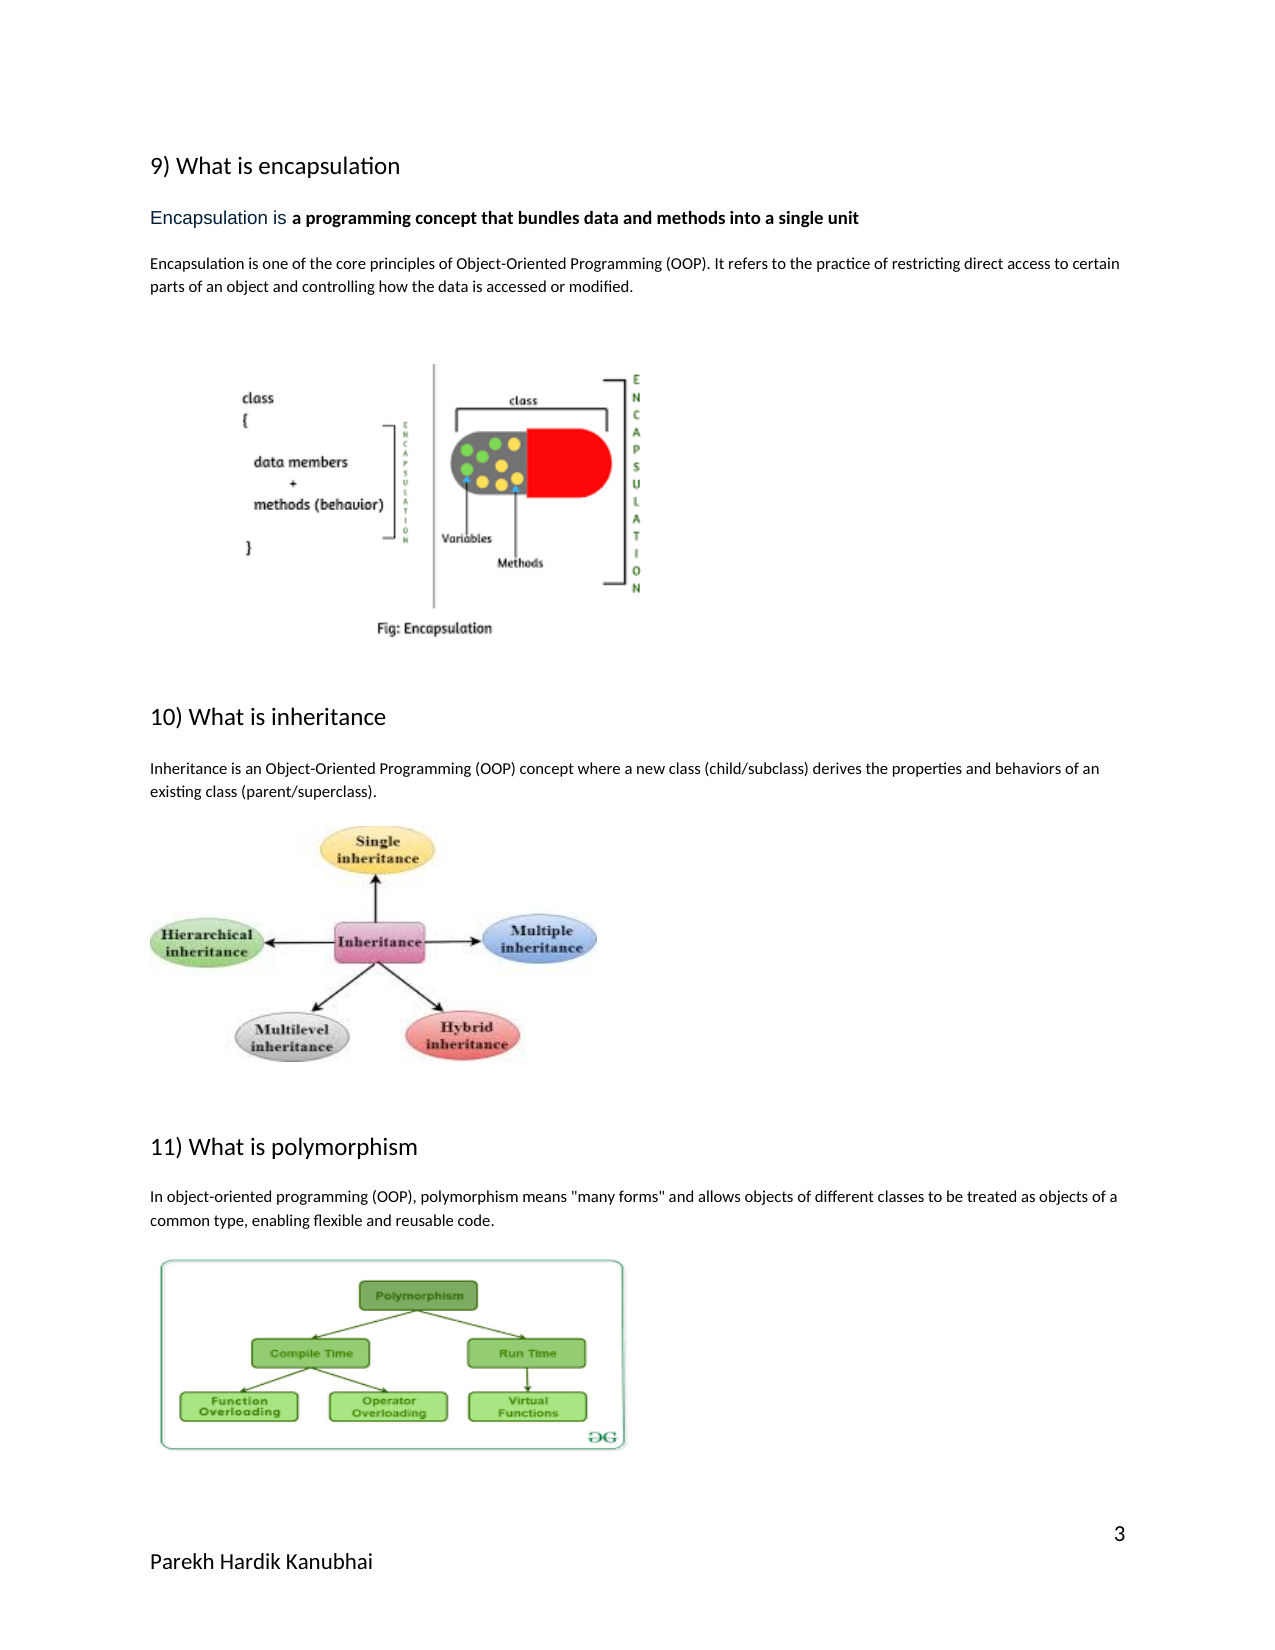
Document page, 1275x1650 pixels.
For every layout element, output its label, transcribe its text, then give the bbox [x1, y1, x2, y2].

picture [150, 826, 597, 1062]
text 9) What is encapsulation [150, 150, 1125, 181]
picture [150, 1253, 636, 1457]
text Encapsulation is one of the core principles of Object-Oriented Programming (OOP). It refers to the practice of restricting direct access to certain parts of an object and controlling how the data is accessed or modified. [150, 253, 1125, 297]
picture [225, 364, 664, 645]
text In object-oriented programming (OOP), polymorphism means "many forms" and allows objects of different classes to be treated as objects of a common type, enabling flexible and reusable code. [150, 1186, 1125, 1230]
text Encapsulation is a programming concept that bundles data and methods into a single unit [150, 206, 1125, 229]
text 10) What is inheritance Inheritance is an Object-Oriented Programming (OOP) concept where a new class (child/subclass) derives the properties and behaviors of an existing class (parent/superclass). [150, 702, 1125, 802]
text 11) What is polymorphism [150, 1131, 1125, 1161]
